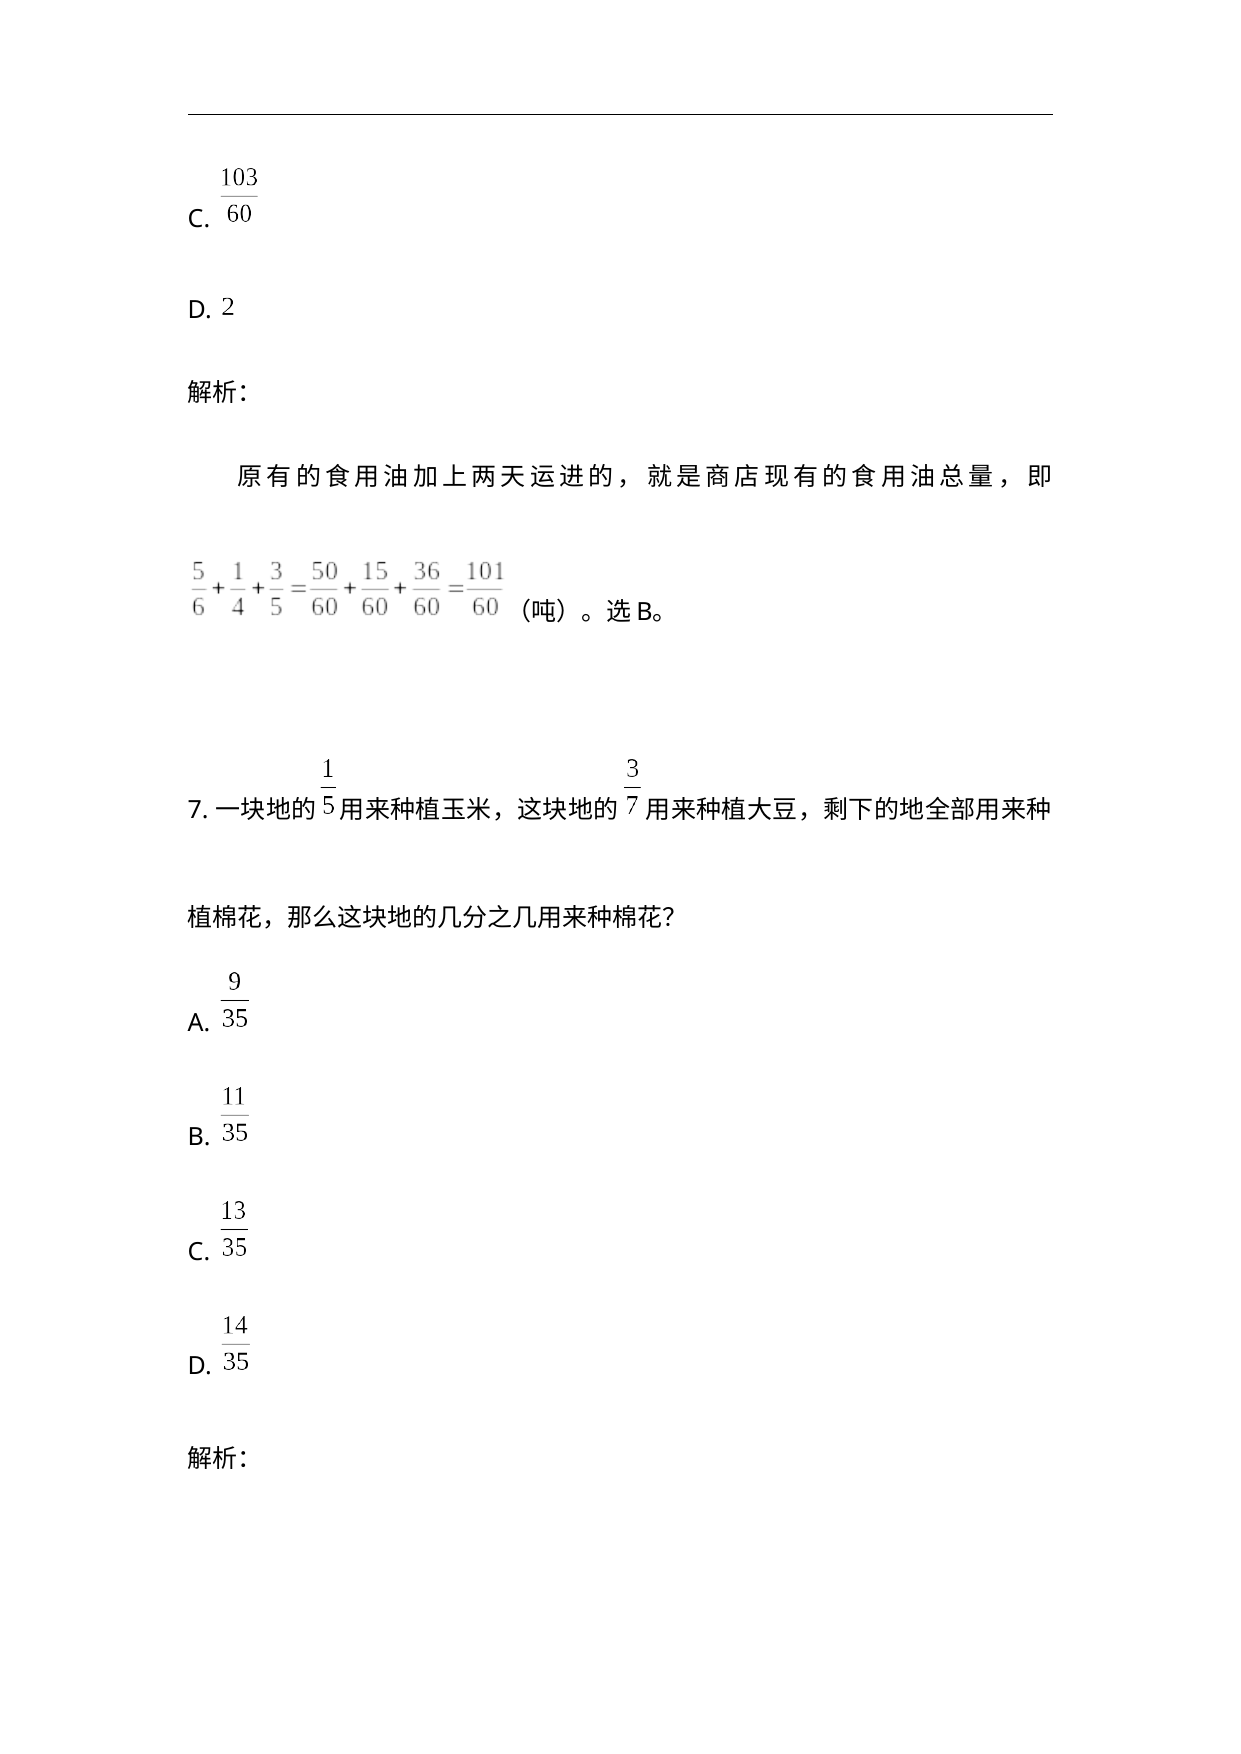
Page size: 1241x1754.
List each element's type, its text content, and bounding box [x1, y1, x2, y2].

text C. [187, 1195, 1053, 1292]
text 解析： [187, 358, 1053, 423]
text 解析： [187, 1424, 1053, 1489]
list 一块地的用来种植玉米，这块地的用来种植大豆，剩下的地全部用来种植棉花，那么这块地的几分之几用来种棉花？ [187, 753, 1053, 948]
text B. [187, 1081, 1053, 1178]
text D. [187, 276, 1053, 341]
text D. [187, 1309, 1053, 1407]
text C. [187, 162, 1053, 259]
text 原有的食用油加上两天运进的，就是商店现有的食用油总量，即（吨）。选B。 [187, 442, 1053, 653]
text A. [187, 966, 1053, 1063]
